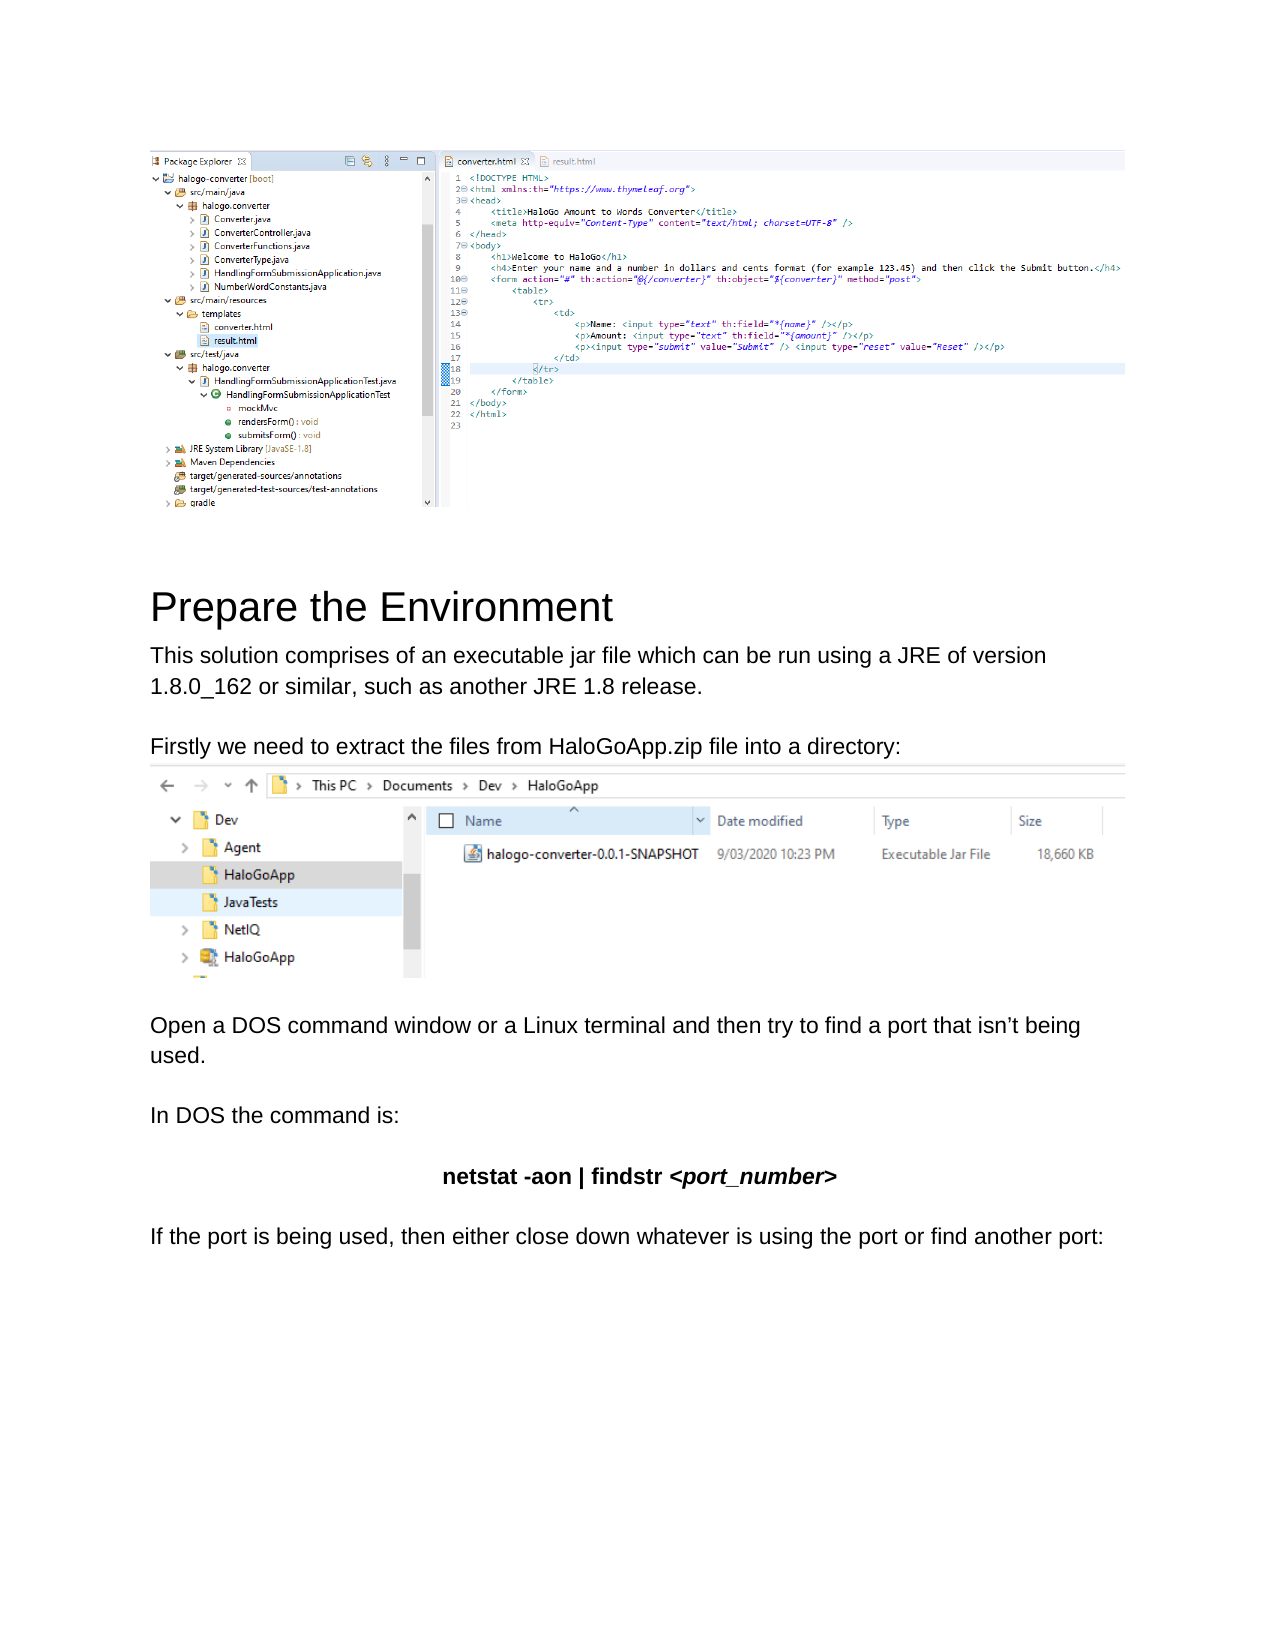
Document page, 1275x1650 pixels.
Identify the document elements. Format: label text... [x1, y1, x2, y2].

text This solution comprises of an executable jar file which can be run using a JRE of version 1.8.0_162 or similar, such as another JRE 1.8 release. [150, 642, 1125, 699]
text netstat -aon | findstr <port_number> [150, 1163, 1125, 1189]
text In DOS the command is: [150, 1102, 1125, 1129]
text Open a DOS command window or a Linux terminal and then try to find a port that isn’t being used. [150, 1012, 1125, 1068]
picture [150, 150, 1125, 507]
picture [150, 763, 1125, 978]
text Firstly we need to extract the files from HaloGoApp.zip file into a directory: [150, 733, 1125, 759]
text If the port is being used, then either close down whatever is using the port or find another port: [150, 1223, 1125, 1250]
subtitle Prepare the Environment [150, 582, 1125, 630]
